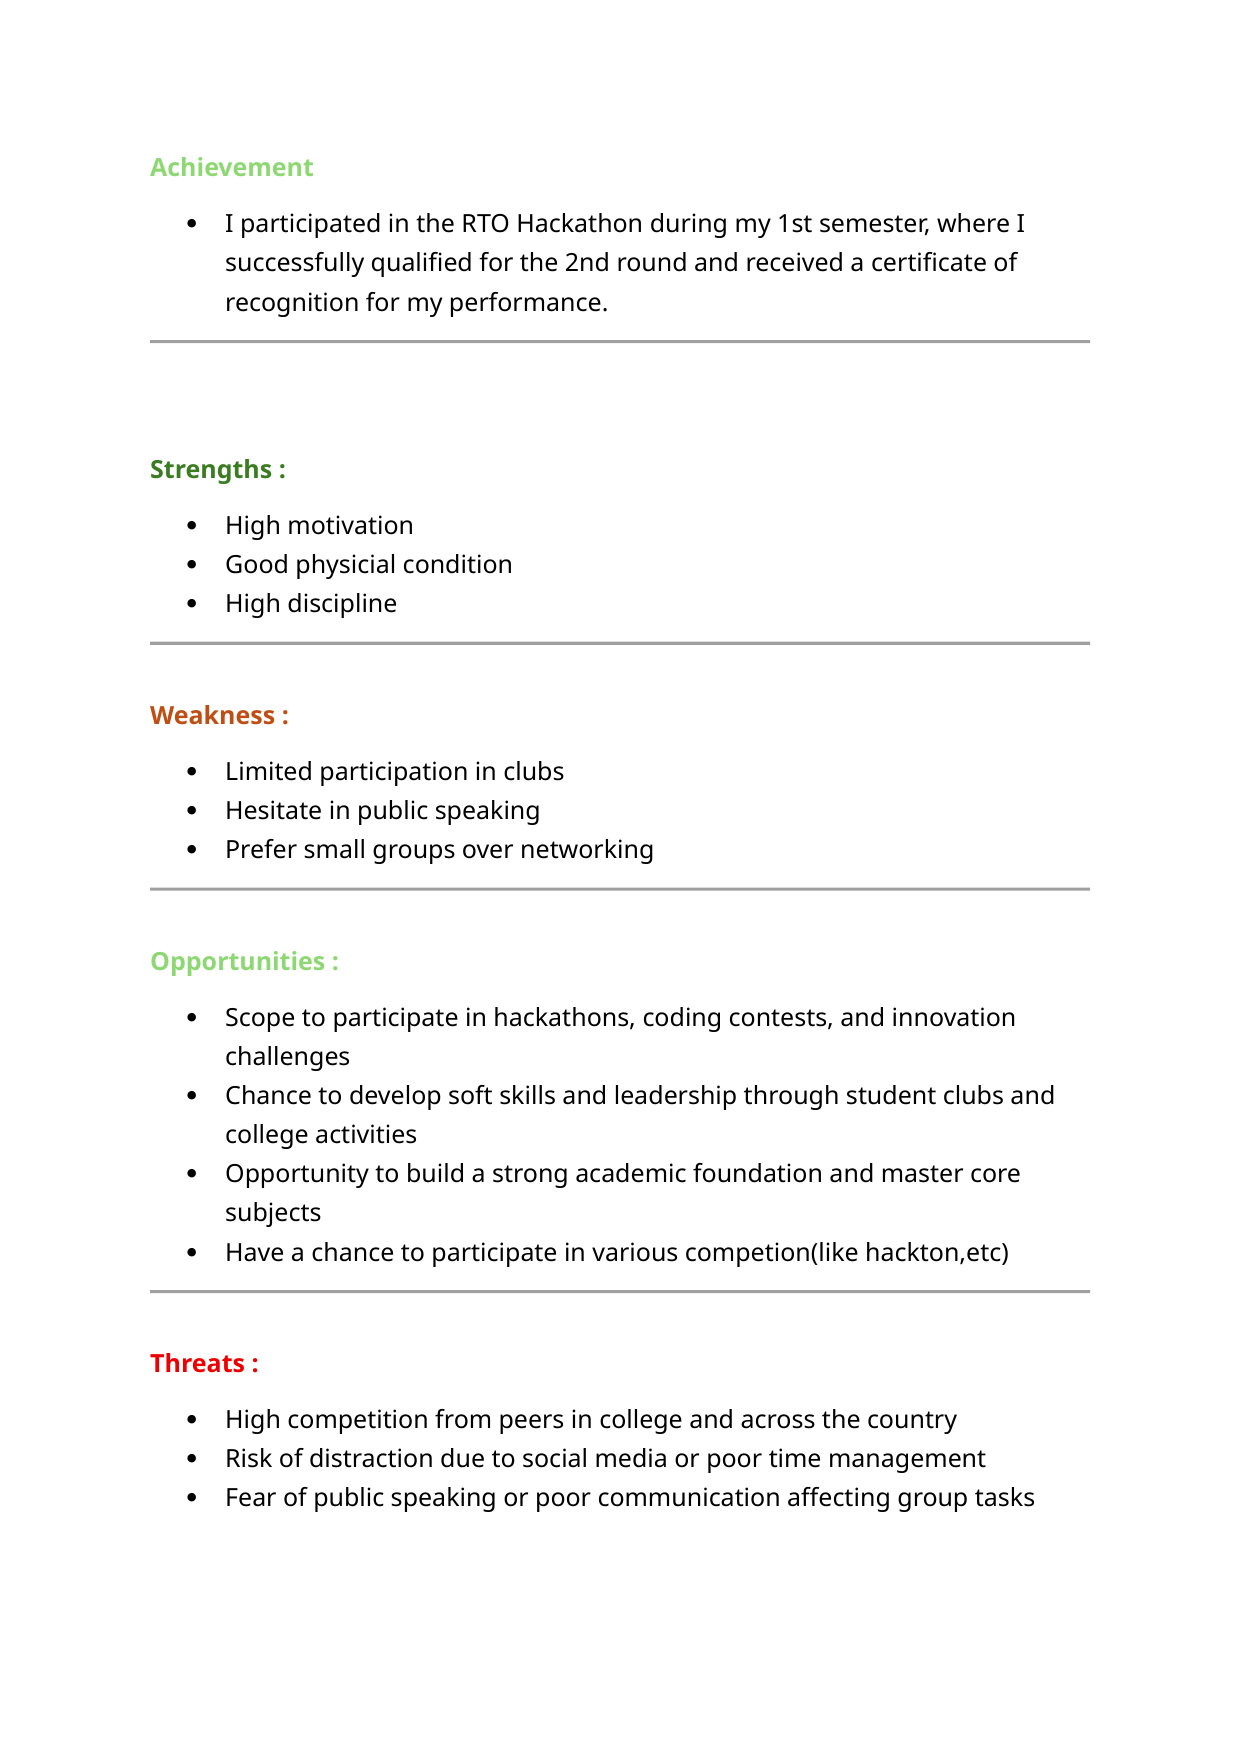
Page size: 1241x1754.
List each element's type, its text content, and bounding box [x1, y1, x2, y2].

list Fear of public speaking or poor communication affecting group tasks [187, 1480, 1090, 1514]
list Have a chance to participate in various competion(like hackton,etc) [187, 1234, 1090, 1268]
list Prefer small groups over networking [187, 832, 1090, 866]
list High motivation [187, 507, 1090, 542]
list High competition from peers in college and across the country [187, 1402, 1090, 1436]
text Threats : [150, 1346, 1090, 1380]
list High discipline [187, 586, 1090, 620]
list Limited participation in clubs [187, 753, 1090, 787]
list Hesitate in public speaking [187, 792, 1090, 827]
text Opportunities : [150, 943, 1090, 977]
list Chance to develop soft skills and leadership through student clubs and college activities [187, 1077, 1090, 1151]
text Weakness : [150, 697, 1090, 732]
list I participated in the RTO Hackathon during my 1st semester, where I successfully qualified for the 2nd round and received a certificate of recognition for my performance. [187, 206, 1090, 318]
list Opportunity to build a strong academic foundation and master core subjects [187, 1156, 1090, 1229]
text Strengths : [150, 452, 1090, 486]
list Good physicial condition [187, 547, 1090, 581]
list Risk of distraction due to social media or poor time management [187, 1441, 1090, 1475]
text Achievement [150, 150, 1090, 184]
list Scope to participate in hackathons, coding contests, and innovation challenges [187, 999, 1090, 1072]
